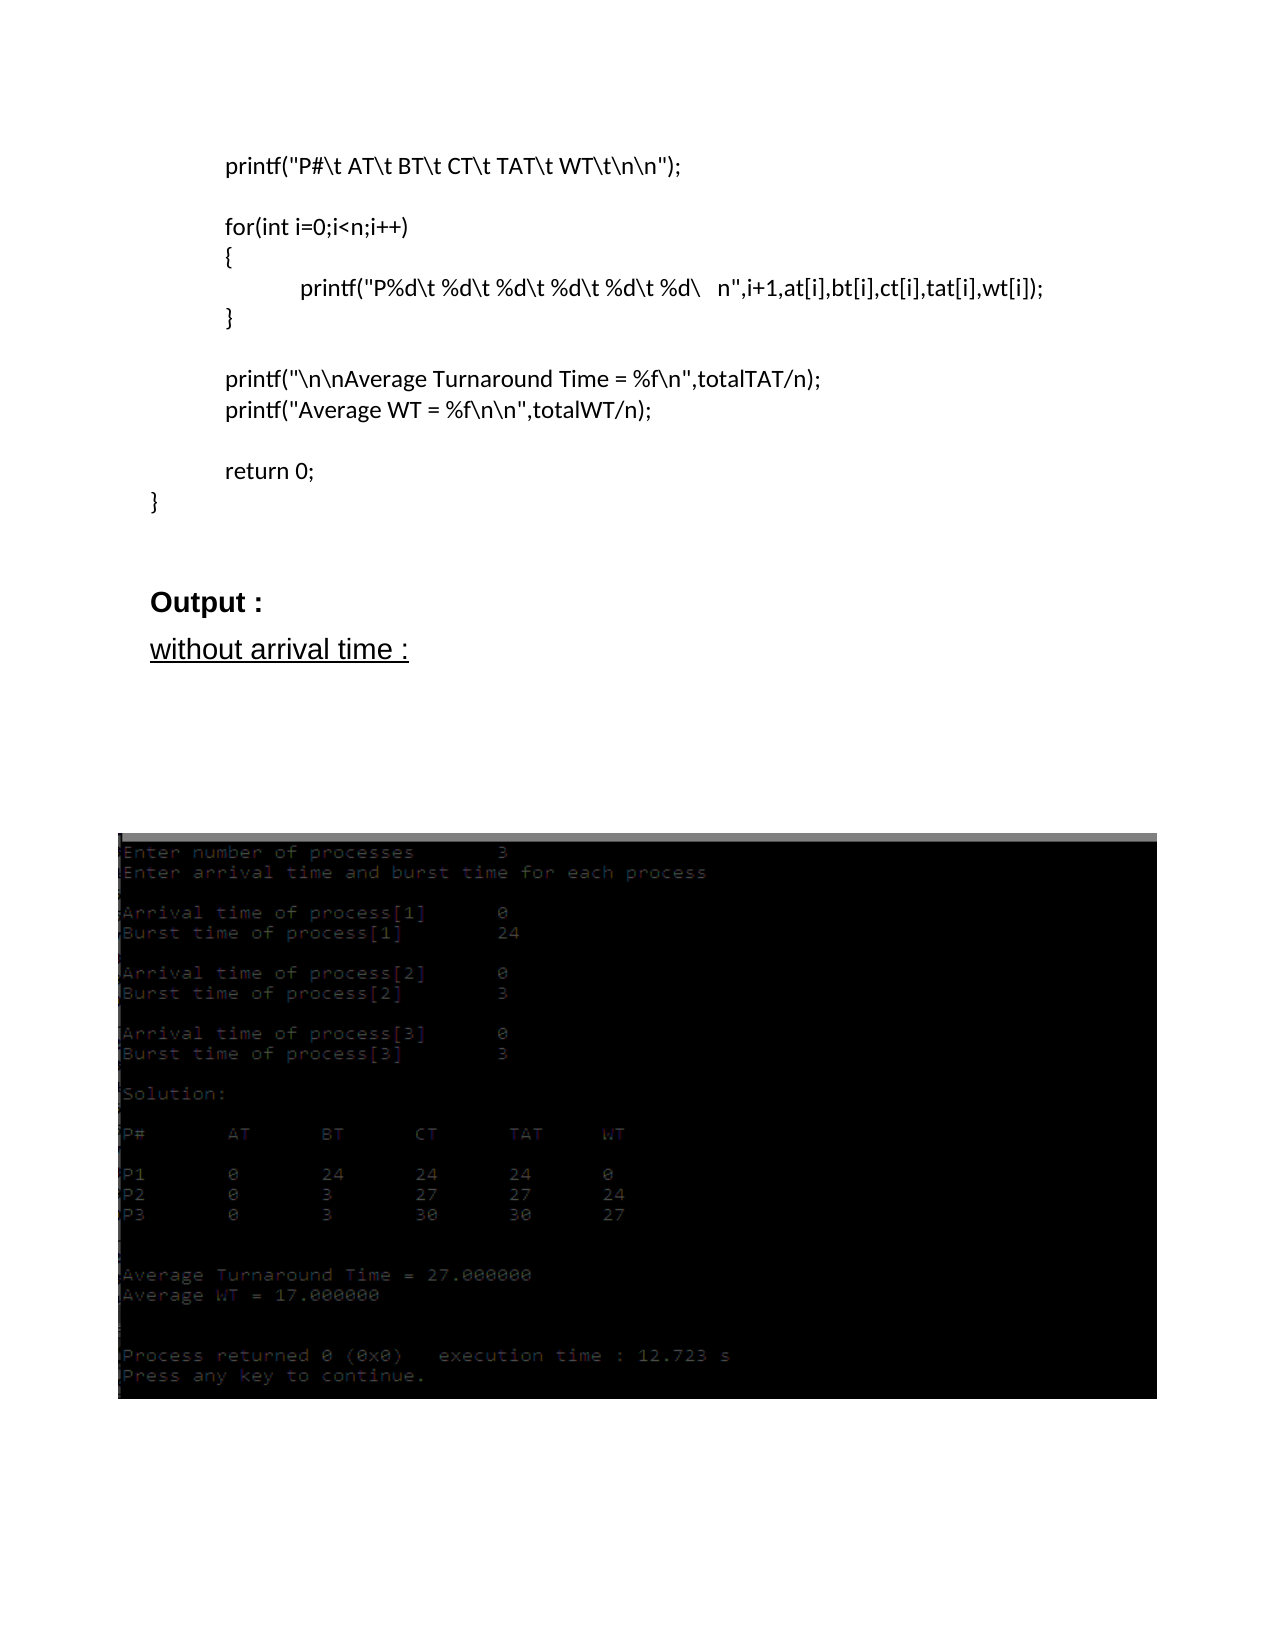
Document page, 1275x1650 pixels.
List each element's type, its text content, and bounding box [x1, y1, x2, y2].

text Output : [150, 589, 1125, 619]
text printf("P%d\t %d\t %d\t %d\t %d\t %d\ n",i+1,at[i],bt[i],ct[i],tat[i],wt[i]); [150, 272, 1125, 303]
text } [150, 303, 1125, 333]
text { [150, 242, 1125, 272]
text printf("\n\nAverage Turnaround Time = %f\n",totalTAT/n); [150, 364, 1125, 394]
text for(int i=0;i<n;i++) [150, 211, 1125, 242]
text } [150, 486, 1125, 516]
text without arrival time : [150, 635, 1125, 665]
text return 0; [150, 455, 1125, 486]
text printf("Average WT = %f\n\n",totalWT/n); [150, 394, 1125, 425]
text printf("P#\t AT\t BT\t CT\t TAT\t WT\t\n\n"); [150, 150, 1125, 181]
